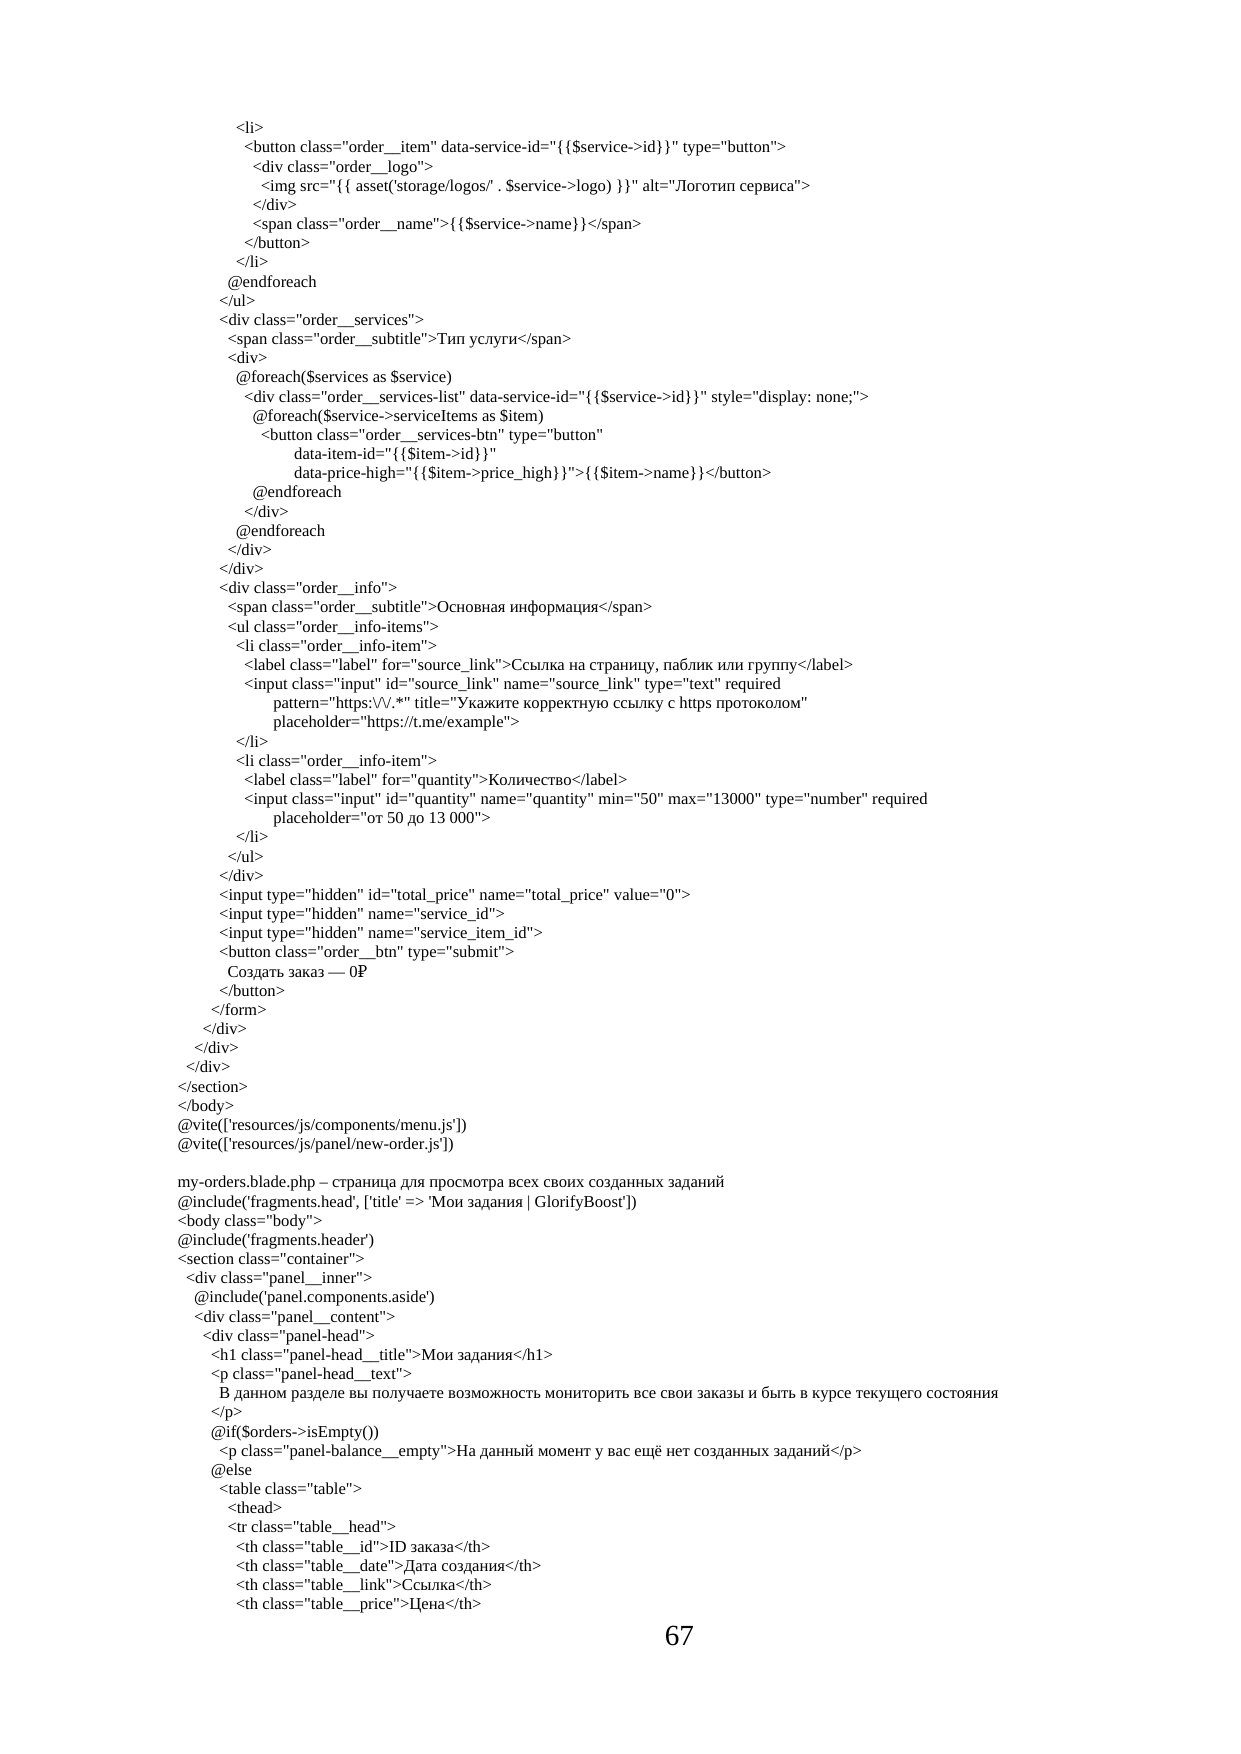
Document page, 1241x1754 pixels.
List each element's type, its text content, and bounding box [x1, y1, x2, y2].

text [177, 1191, 1181, 1613]
text my-orders.blade.php – страница для просмотра всех своих созданных заданий [177, 1172, 1181, 1191]
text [177, 118, 1181, 1153]
